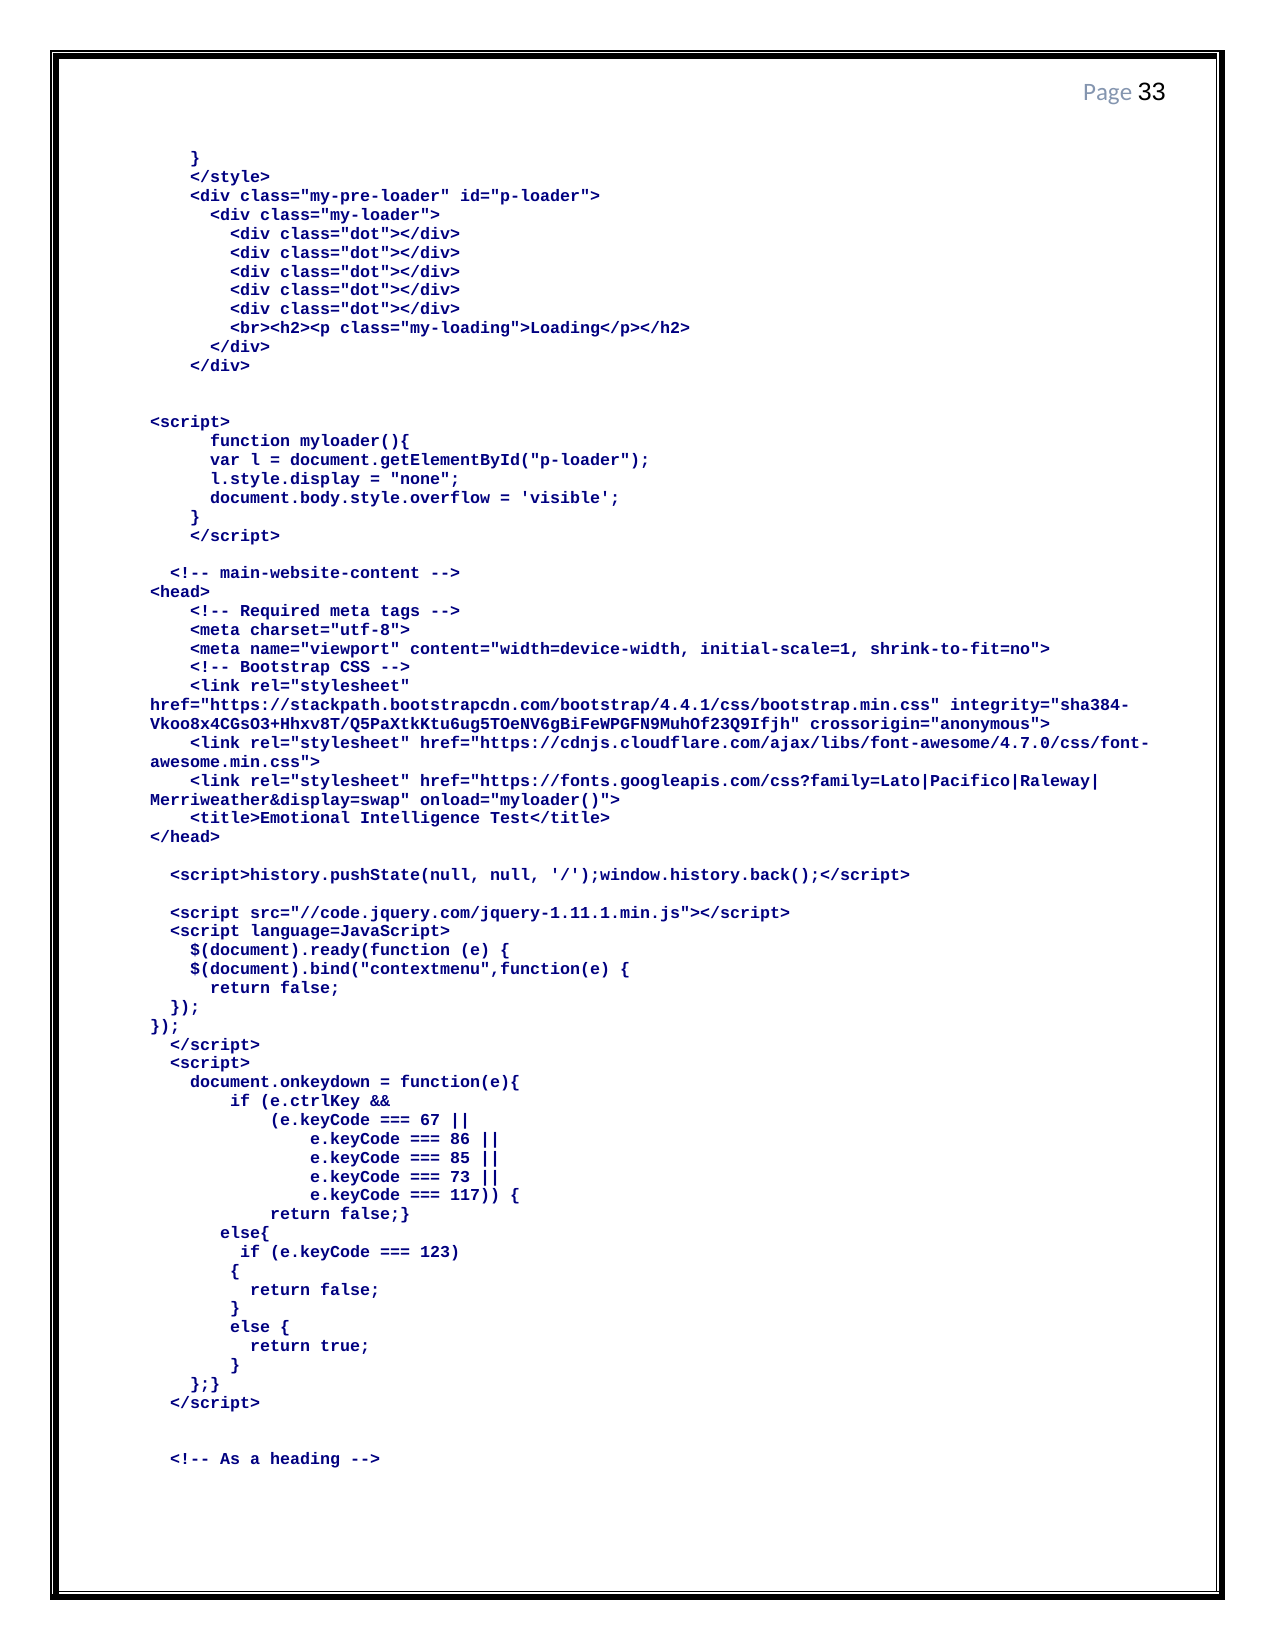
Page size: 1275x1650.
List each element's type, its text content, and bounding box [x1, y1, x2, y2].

text </script> [150, 1036, 1192, 1055]
text <!-- As a heading --> [150, 1451, 1192, 1470]
text } [150, 508, 1192, 527]
text $(document).ready(function (e) { [150, 942, 1192, 961]
text if (e.keyCode === 123) [150, 1243, 1192, 1262]
text <!-- Required meta tags --> [150, 602, 1192, 621]
text <link rel="stylesheet" href="https://cdnjs.cloudflare.com/ajax/libs/font-awesome/4.7.0/css/font-awesome.min.css"> [150, 734, 1192, 772]
text if (e.ctrlKey && [150, 1093, 1192, 1112]
text document.body.style.overflow = 'visible'; [150, 489, 1192, 508]
text l.style.display = "none"; [150, 471, 1192, 489]
text <div class="my-pre-loader" id="p-loader"> [150, 188, 1192, 207]
text <!-- main-website-content --> [150, 565, 1192, 584]
text <head> [150, 584, 1192, 602]
text e.keyCode === 117)) { [150, 1187, 1192, 1206]
text } [150, 150, 1192, 169]
text return false; [150, 1281, 1192, 1300]
text <title>Emotional Intelligence Test</title> [150, 810, 1192, 829]
text </script> [150, 527, 1192, 546]
text <div class="dot"></div> [150, 301, 1192, 320]
text <div class="my-loader"> [150, 207, 1192, 225]
text e.keyCode === 73 || [150, 1168, 1192, 1187]
text <meta name="viewport" content="width=device-width, initial-scale=1, shrink-to-fit=no"> [150, 640, 1192, 659]
text <script>history.pushState(null, null, '/');window.history.back();</script> [150, 866, 1192, 885]
text }); [150, 1017, 1192, 1036]
text document.onkeydown = function(e){ [150, 1074, 1192, 1093]
text }); [150, 998, 1192, 1017]
text else{ [150, 1225, 1192, 1243]
text <script language=JavaScript> [150, 923, 1192, 942]
text { [150, 1262, 1192, 1281]
text <link rel="stylesheet" href="https://fonts.googleapis.com/css?family=Lato|Pacifico|Raleway|Merriweather&display=swap" onload="myloader()"> [150, 772, 1192, 810]
text <br><h2><p class="my-loading">Loading</p></h2> [150, 320, 1192, 338]
text </div> [150, 357, 1192, 376]
text e.keyCode === 86 || [150, 1130, 1192, 1149]
text e.keyCode === 85 || [150, 1149, 1192, 1168]
text return true; [150, 1338, 1192, 1357]
text </div> [150, 338, 1192, 357]
text <div class="dot"></div> [150, 282, 1192, 301]
text <script> [150, 414, 1192, 433]
text <link rel="stylesheet" href="https://stackpath.bootstrapcdn.com/bootstrap/4.4.1/css/bootstrap.min.css" integrity="sha384-Vkoo8x4CGsO3+Hhxv8T/Q5PaXtkKtu6ug5TOeNV6gBiFeWPGFN9MuhOf23Q9Ifjh" crossorigin="anonymous"> [150, 678, 1192, 734]
text } [150, 1357, 1192, 1376]
text </style> [150, 169, 1192, 188]
text <!-- Bootstrap CSS --> [150, 659, 1192, 678]
text <div class="dot"></div> [150, 225, 1192, 244]
text <script src="//code.jquery.com/jquery-1.11.1.min.js"></script> [150, 904, 1192, 923]
text function myloader(){ [150, 433, 1192, 452]
text return false;} [150, 1206, 1192, 1225]
text <div class="dot"></div> [150, 244, 1192, 263]
text } [150, 1300, 1192, 1319]
text </head> [150, 829, 1192, 848]
text </script> [150, 1394, 1192, 1413]
text <div class="dot"></div> [150, 263, 1192, 282]
text var l = document.getElementById("p-loader"); [150, 452, 1192, 471]
text return false; [150, 979, 1192, 998]
text (e.keyCode === 67 || [150, 1112, 1192, 1130]
text <meta charset="utf-8"> [150, 621, 1192, 640]
text };} [150, 1376, 1192, 1394]
text <script> [150, 1055, 1192, 1074]
text else { [150, 1319, 1192, 1338]
text $(document).bind("contextmenu",function(e) { [150, 961, 1192, 979]
